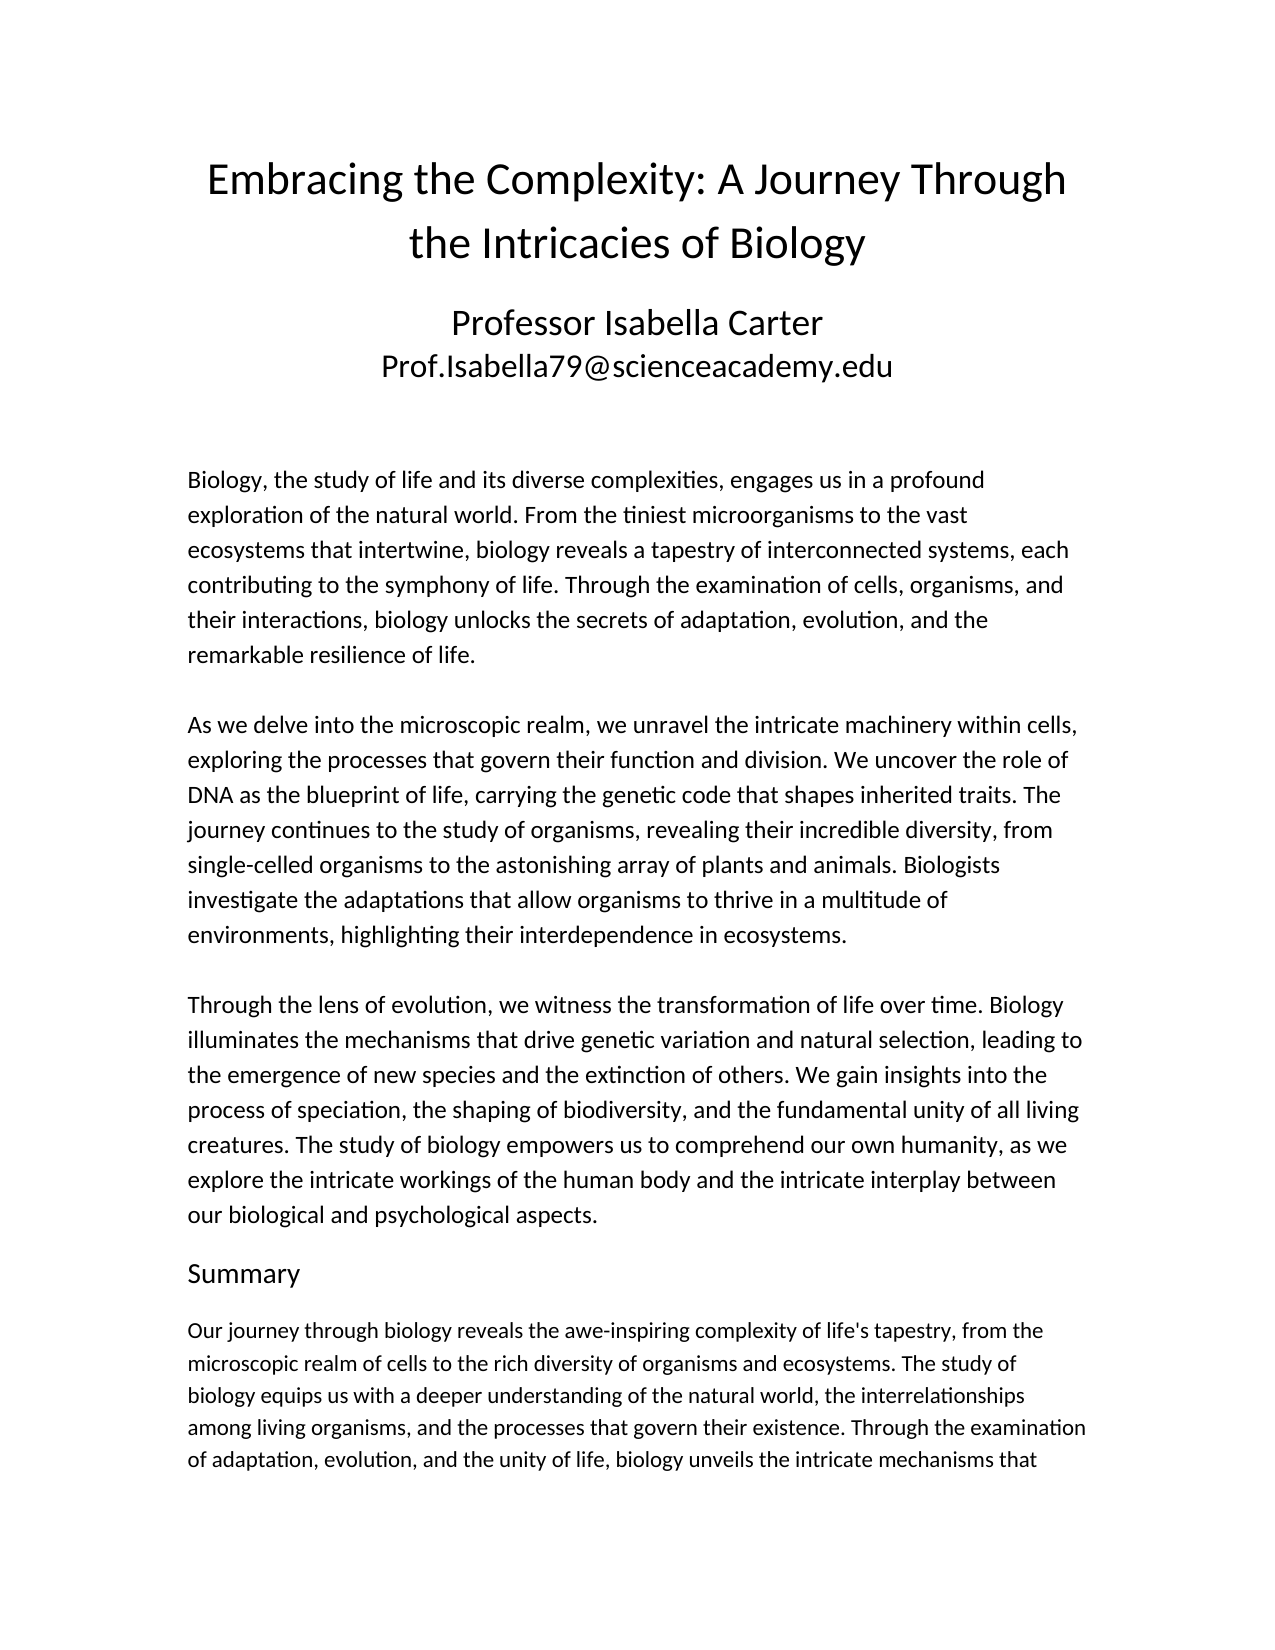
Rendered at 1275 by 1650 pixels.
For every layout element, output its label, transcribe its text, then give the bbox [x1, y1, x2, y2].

text Biology, the study of life and its diverse complexities, engages us in a profound exploration of the natural world. From the tiniest microorganisms to the vast ecosystems that intertwine, biology reveals a tapestry of interconnected systems, each contributing to the symphony of life. Through the examination of cells, organisms, and their interactions, biology unlocks the secrets of adaptation, evolution, and the remarkable resilience of life. As we delve into the microscopic realm, we unravel the intricate machinery within cells, exploring the processes that govern their function and division. We uncover the role of DNA as the blueprint of life, carrying the genetic code that shapes inherited traits. The journey continues to the study of organisms, revealing their incredible diversity, from single-celled organisms to the astonishing array of plants and animals. Biologists investigate the adaptations that allow organisms to thrive in a multitude of environments, highlighting their interdependence in ecosystems. Through the lens of evolution, we witness the transformation of life over time. Biology illuminates the mechanisms that drive genetic variation and natural selection, leading to the emergence of new species and the extinction of others. We gain insights into the process of speciation, the shaping of biodiversity, and the fundamental unity of all living creatures. The study of biology empowers us to comprehend our own humanity, as we explore the intricate workings of the human body and the intricate interplay between our biological and psychological aspects. [187, 464, 1087, 1229]
text Prof.Isabella79@scienceacademy.edu [187, 345, 1087, 386]
text Embracing the Complexity: A Journey Through the Intricacies of Biology [187, 150, 1087, 270]
text Professor Isabella Carter [187, 299, 1087, 345]
text Summary [187, 1255, 1087, 1290]
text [187, 1316, 1087, 1473]
